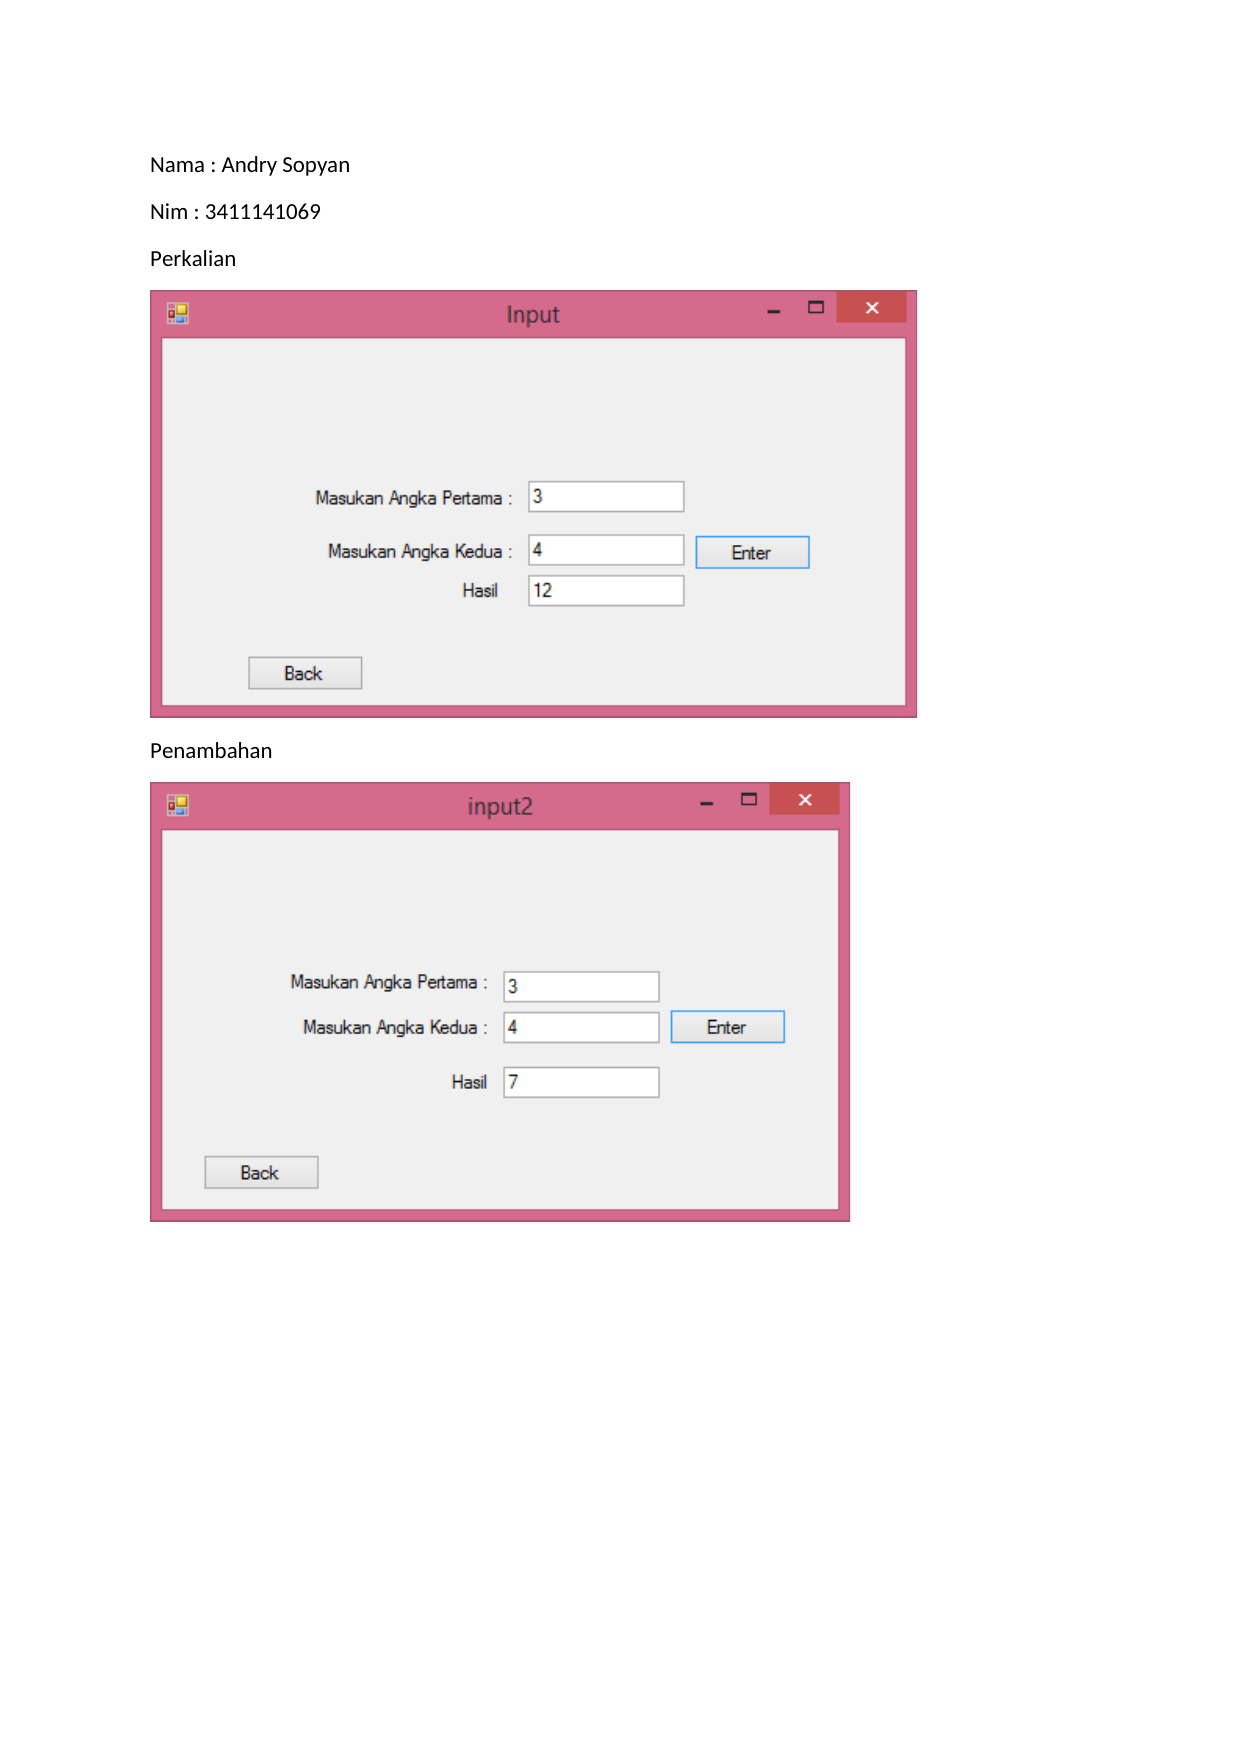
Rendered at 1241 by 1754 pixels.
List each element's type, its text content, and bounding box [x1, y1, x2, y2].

picture [150, 290, 918, 718]
text Penambahan [150, 736, 1090, 764]
text Nim : 3411141069 [150, 197, 1090, 225]
picture [150, 782, 851, 1222]
text Nama : Andry Sopyan [150, 150, 1090, 178]
text Perkalian [150, 244, 1090, 272]
